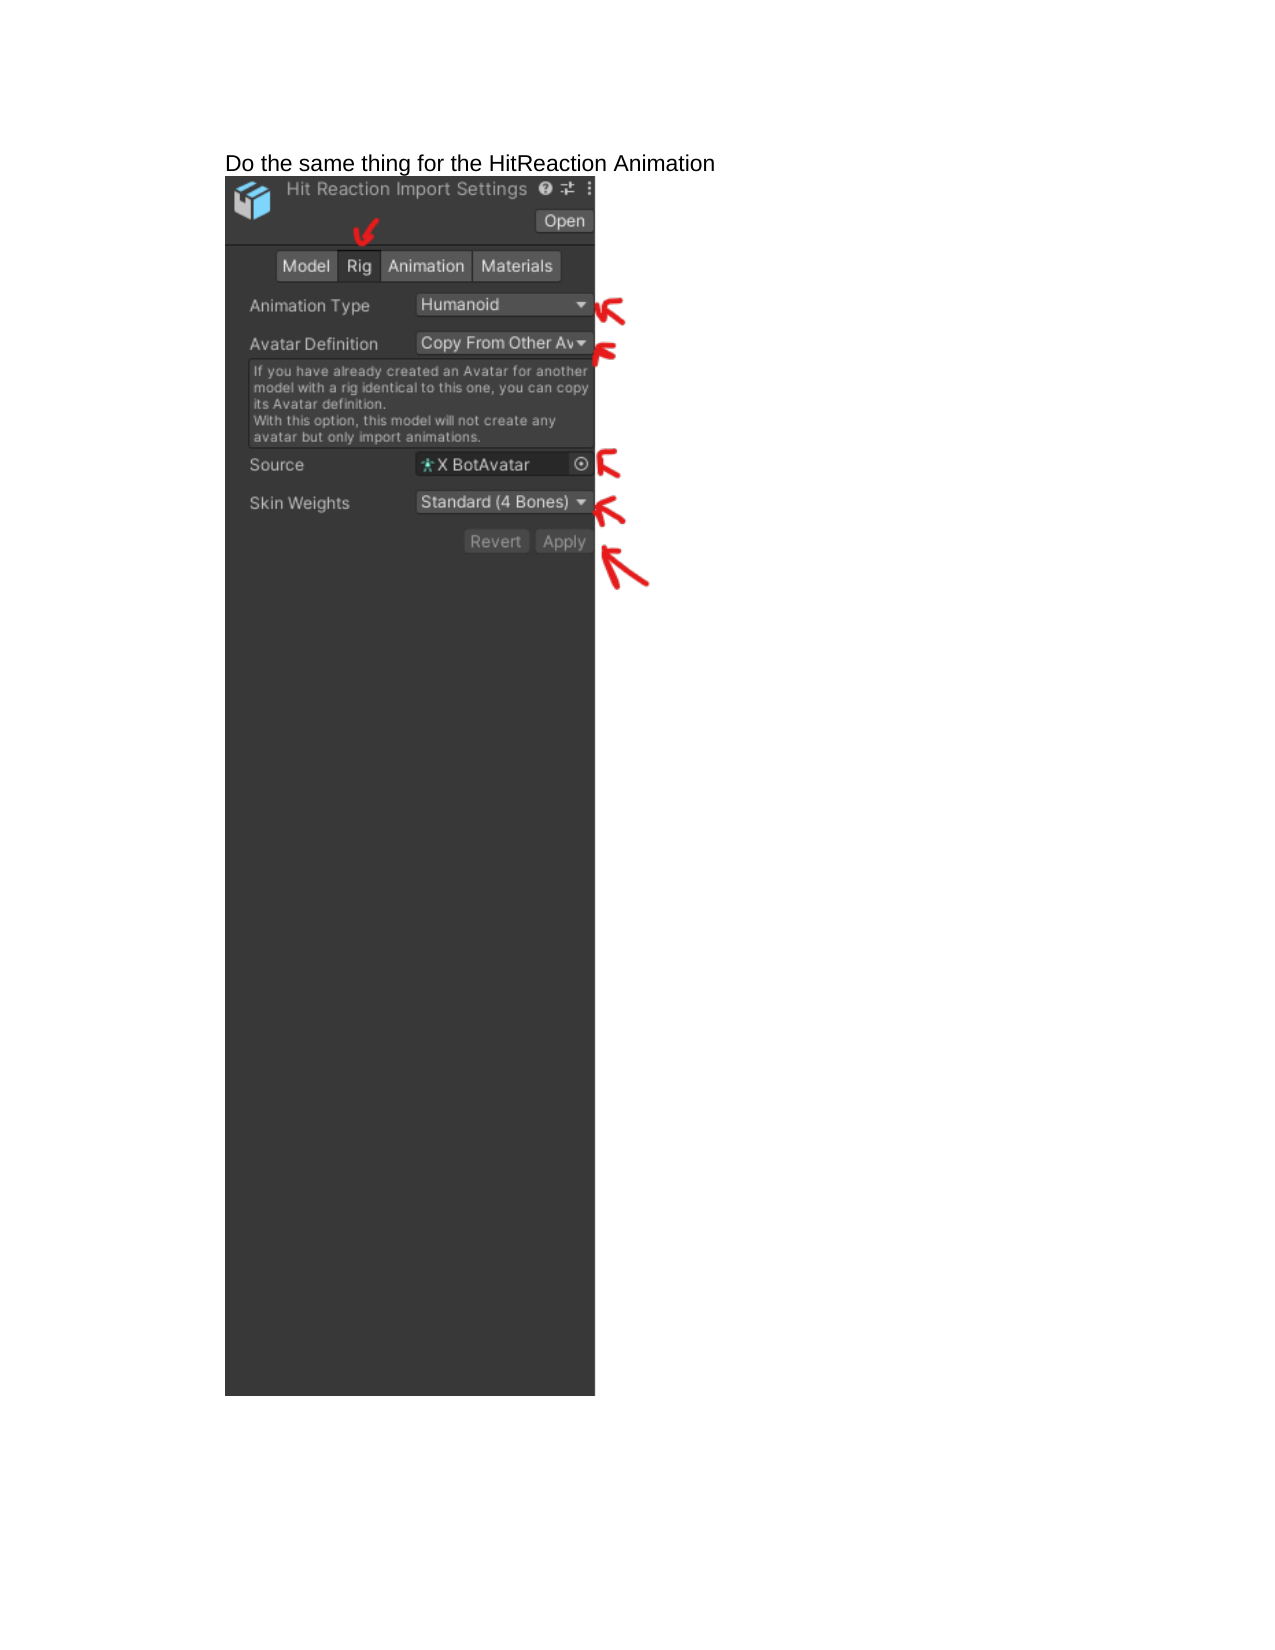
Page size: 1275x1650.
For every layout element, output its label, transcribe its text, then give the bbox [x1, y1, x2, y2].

picture [225, 176, 650, 1396]
